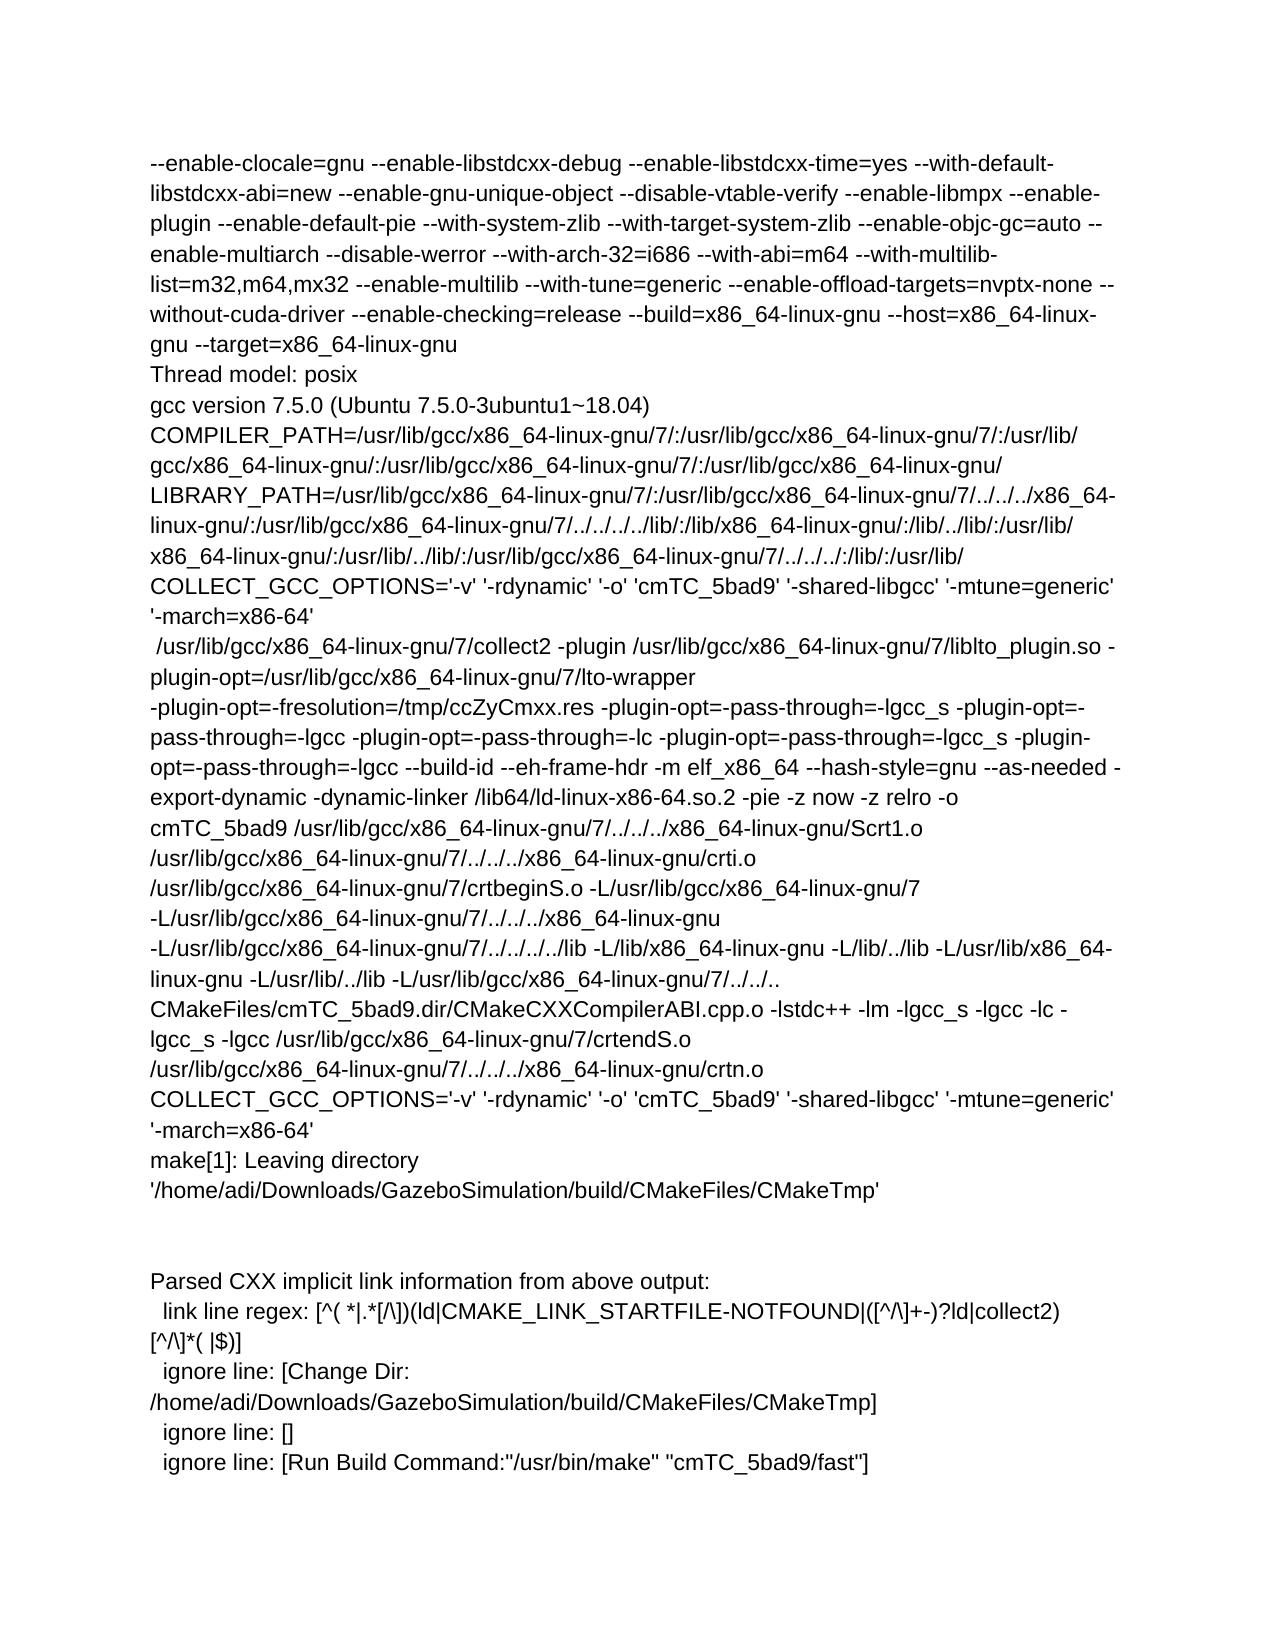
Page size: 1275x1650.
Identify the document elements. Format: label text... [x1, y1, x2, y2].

text Thread model: posix [150, 361, 1125, 388]
text COLLECT_GCC_OPTIONS='-v' '-rdynamic' '-o' 'cmTC_5bad9' '-shared-libgcc' '-mtune=generic' '-march=x86-64' [150, 1086, 1125, 1143]
text make[1]: Leaving directory '/home/adi/Downloads/GazeboSimulation/build/CMakeFiles/CMakeTmp' [150, 1147, 1125, 1203]
text ignore line: [Run Build Command:"/usr/bin/make" "cmTC_5bad9/fast"] [150, 1449, 1125, 1475]
text LIBRARY_PATH=/usr/lib/gcc/x86_64-linux-gnu/7/:/usr/lib/gcc/x86_64-linux-gnu/7/../../../x86_64-linux-gnu/:/usr/lib/gcc/x86_64-linux-gnu/7/../../../../lib/:/lib/x86_64-linux-gnu/:/lib/../lib/:/usr/lib/x86_64-linux-gnu/:/usr/lib/../lib/:/usr/lib/gcc/x86_64-linux-gnu/7/../../../:/lib/:/usr/lib/ [150, 482, 1125, 569]
text gcc version 7.5.0 (Ubuntu 7.5.0-3ubuntu1~18.04) [150, 392, 1125, 418]
text ignore line: [Change Dir: /home/adi/Downloads/GazeboSimulation/build/CMakeFiles/CMakeTmp] [150, 1358, 1125, 1415]
text link line regex: [^( *|.*[/\])(ld|CMAKE_LINK_STARTFILE-NOTFOUND|([^/\]+-)?ld|collect2)[^/\]*( |$)] [150, 1298, 1125, 1354]
text Parsed CXX implicit link information from above output: [150, 1268, 1125, 1294]
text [150, 150, 1125, 358]
text COLLECT_GCC_OPTIONS='-v' '-rdynamic' '-o' 'cmTC_5bad9' '-shared-libgcc' '-mtune=generic' '-march=x86-64' [150, 573, 1125, 629]
text ignore line: [] [150, 1419, 1125, 1445]
text /usr/lib/gcc/x86_64-linux-gnu/7/collect2 -plugin /usr/lib/gcc/x86_64-linux-gnu/7/liblto_plugin.so -plugin-opt=/usr/lib/gcc/x86_64-linux-gnu/7/lto-wrapper -plugin-opt=-fresolution=/tmp/ccZyCmxx.res -plugin-opt=-pass-through=-lgcc_s -plugin-opt=-pass-through=-lgcc -plugin-opt=-pass-through=-lc -plugin-opt=-pass-through=-lgcc_s -plugin-opt=-pass-through=-lgcc --build-id --eh-frame-hdr -m elf_x86_64 --hash-style=gnu --as-needed -export-dynamic -dynamic-linker /lib64/ld-linux-x86-64.so.2 -pie -z now -z relro -o cmTC_5bad9 /usr/lib/gcc/x86_64-linux-gnu/7/../../../x86_64-linux-gnu/Scrt1.o /usr/lib/gcc/x86_64-linux-gnu/7/../../../x86_64-linux-gnu/crti.o /usr/lib/gcc/x86_64-linux-gnu/7/crtbeginS.o -L/usr/lib/gcc/x86_64-linux-gnu/7 -L/usr/lib/gcc/x86_64-linux-gnu/7/../../../x86_64-linux-gnu -L/usr/lib/gcc/x86_64-linux-gnu/7/../../../../lib -L/lib/x86_64-linux-gnu -L/lib/../lib -L/usr/lib/x86_64-linux-gnu -L/usr/lib/../lib -L/usr/lib/gcc/x86_64-linux-gnu/7/../../.. CMakeFiles/cmTC_5bad9.dir/CMakeCXXCompilerABI.cpp.o -lstdc++ -lm -lgcc_s -lgcc -lc -lgcc_s -lgcc /usr/lib/gcc/x86_64-linux-gnu/7/crtendS.o /usr/lib/gcc/x86_64-linux-gnu/7/../../../x86_64-linux-gnu/crtn.o [150, 633, 1125, 1083]
text COMPILER_PATH=/usr/lib/gcc/x86_64-linux-gnu/7/:/usr/lib/gcc/x86_64-linux-gnu/7/:/usr/lib/gcc/x86_64-linux-gnu/:/usr/lib/gcc/x86_64-linux-gnu/7/:/usr/lib/gcc/x86_64-linux-gnu/ [150, 422, 1125, 478]
